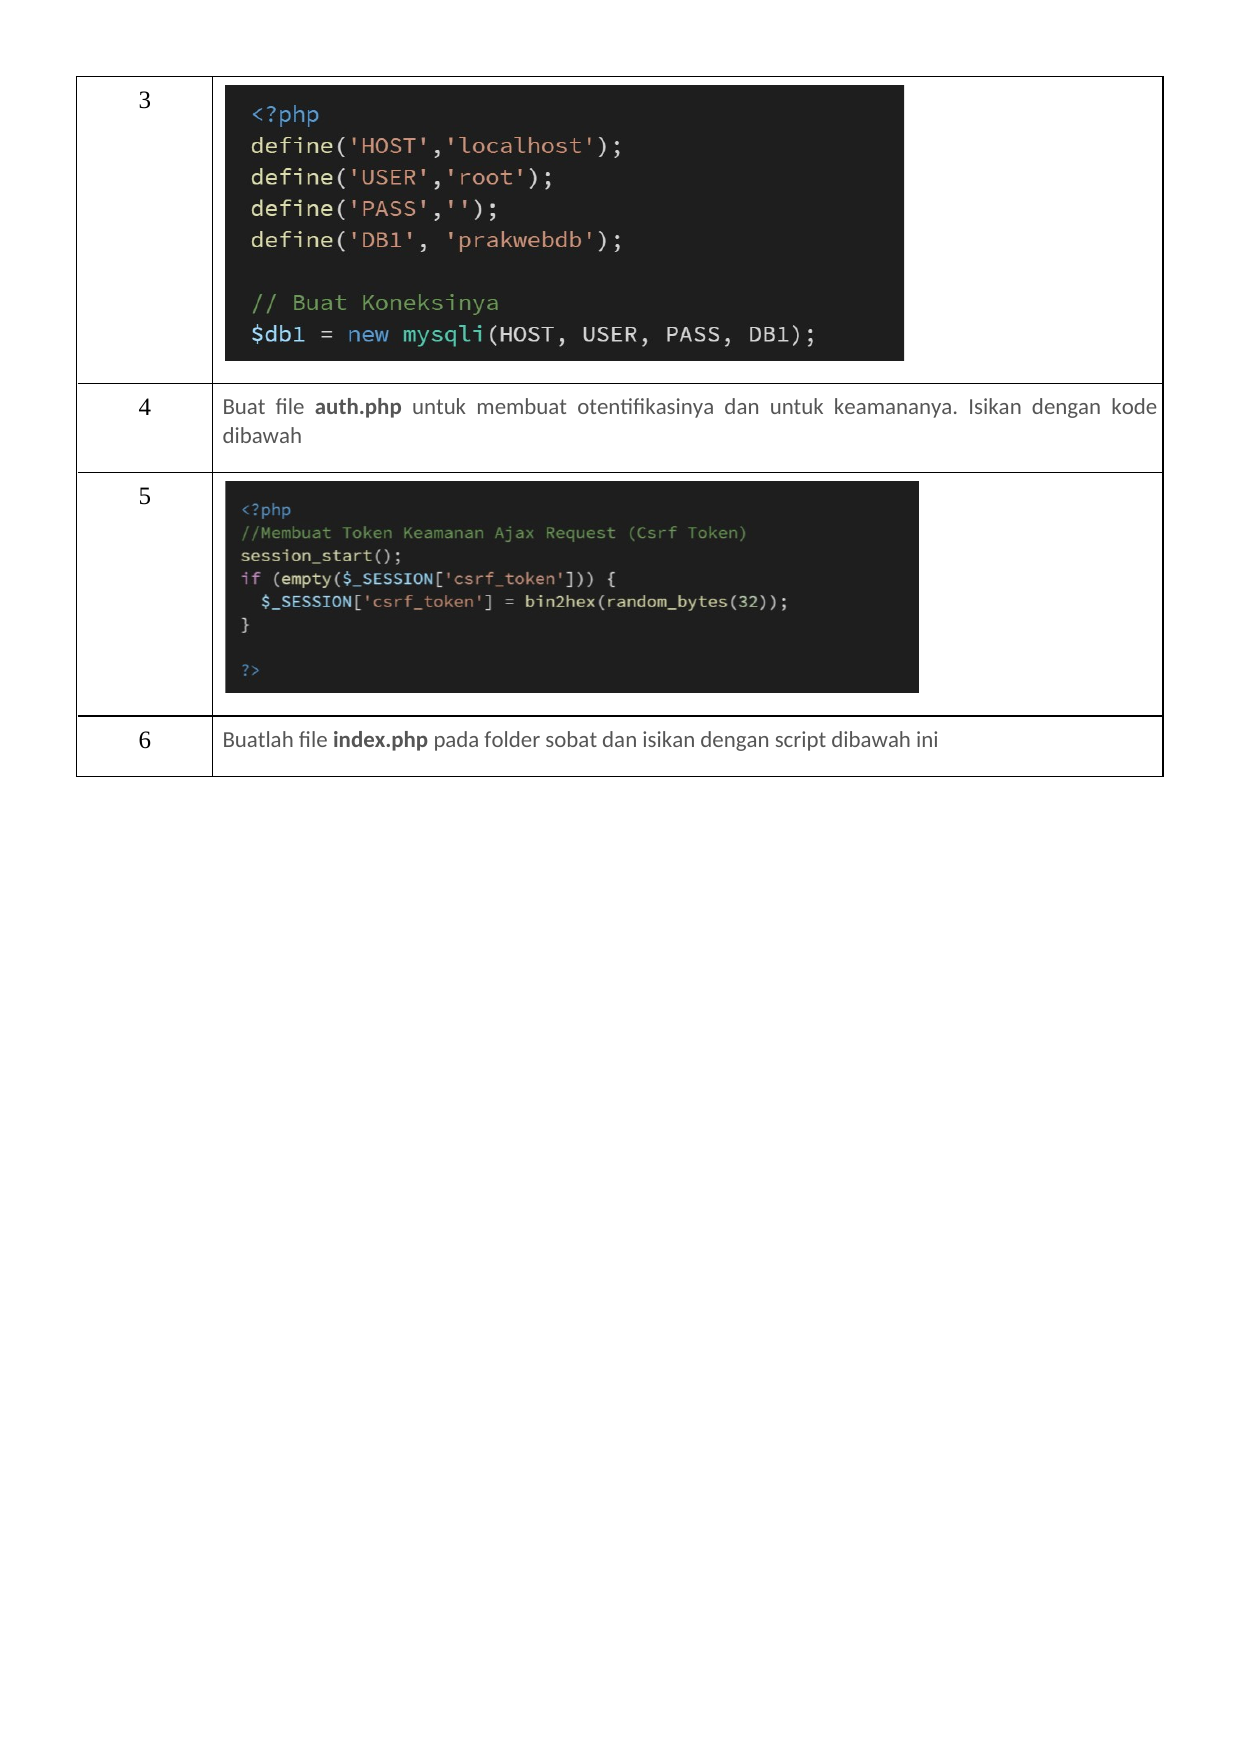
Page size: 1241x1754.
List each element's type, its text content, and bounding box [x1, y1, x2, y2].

table_cell 5 [77, 473, 212, 715]
table_cell [213, 473, 1162, 715]
table_header 3 [77, 77, 212, 382]
table_cell 4 [77, 384, 212, 471]
table_cell 6 [77, 716, 212, 776]
picture [225, 481, 919, 693]
picture [225, 85, 905, 361]
table_cell Buat file auth.php untuk membuat otentifikasinya dan untuk keamananya. Isikan dengan kode dibawah [213, 384, 1162, 471]
table_cell Buatlah file index.php pada folder sobat dan isikan dengan script dibawah ini [213, 717, 1162, 776]
table_header [213, 77, 1162, 382]
